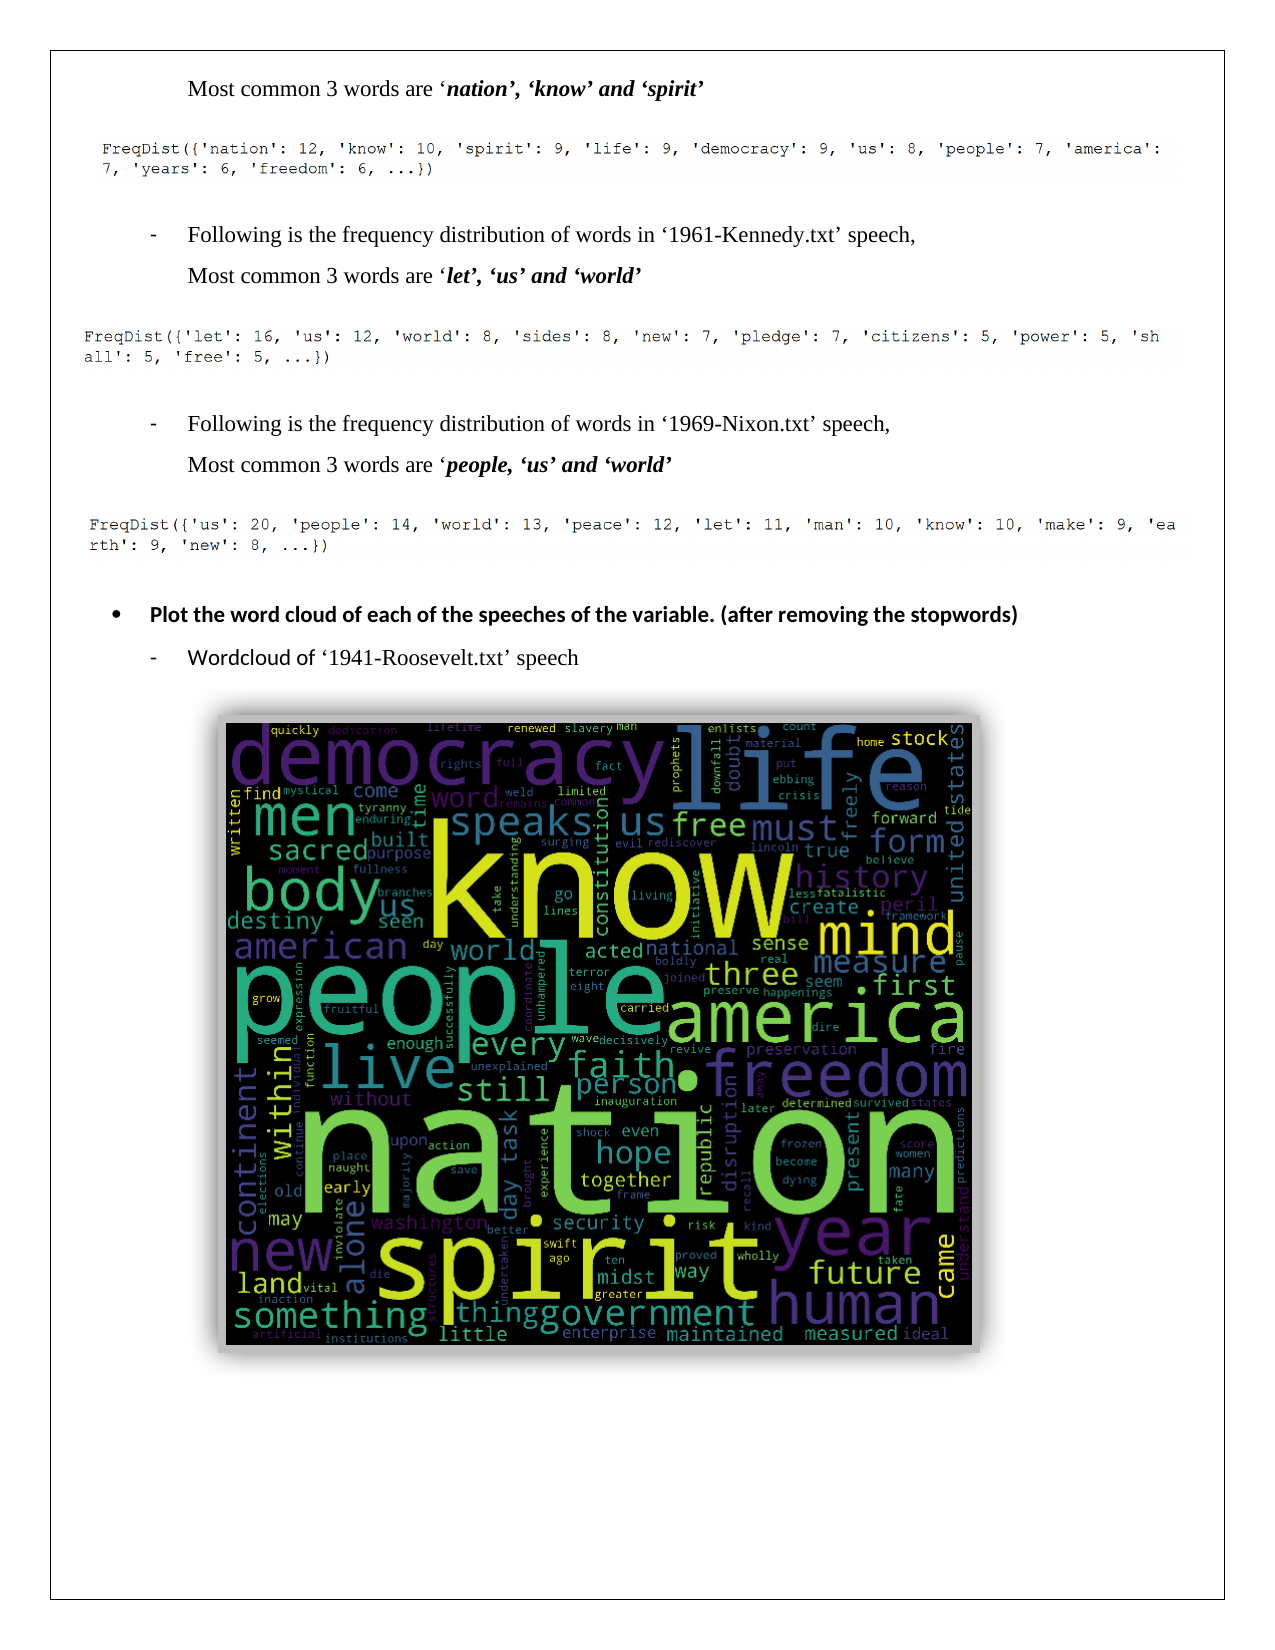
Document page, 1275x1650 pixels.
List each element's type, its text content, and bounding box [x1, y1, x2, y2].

list Wordcloud of ‘1941-Roosevelt.txt’ speech [150, 643, 1200, 671]
list Plot the word cloud of each of the speeches of the variable. (after removing the stopwords) [112, 601, 1200, 629]
picture [75, 322, 1188, 374]
list Most common 3 words are ‘nation’, ‘know’ and ‘spirit’ [187, 75, 1200, 101]
picture [218, 715, 980, 1353]
list Most common 3 words are ‘people, ‘us’ and ‘world’ [187, 451, 1200, 477]
picture [82, 511, 1193, 566]
list Following is the frequency distribution of words in ‘1961-Kennedy.txt’ speech, [150, 221, 1200, 249]
picture [91, 135, 1184, 186]
list Following is the frequency distribution of words in ‘1969-Nixon.txt’ speech, [150, 409, 1200, 437]
list Most common 3 words are ‘let’, ‘us’ and ‘world’ [187, 263, 1200, 289]
